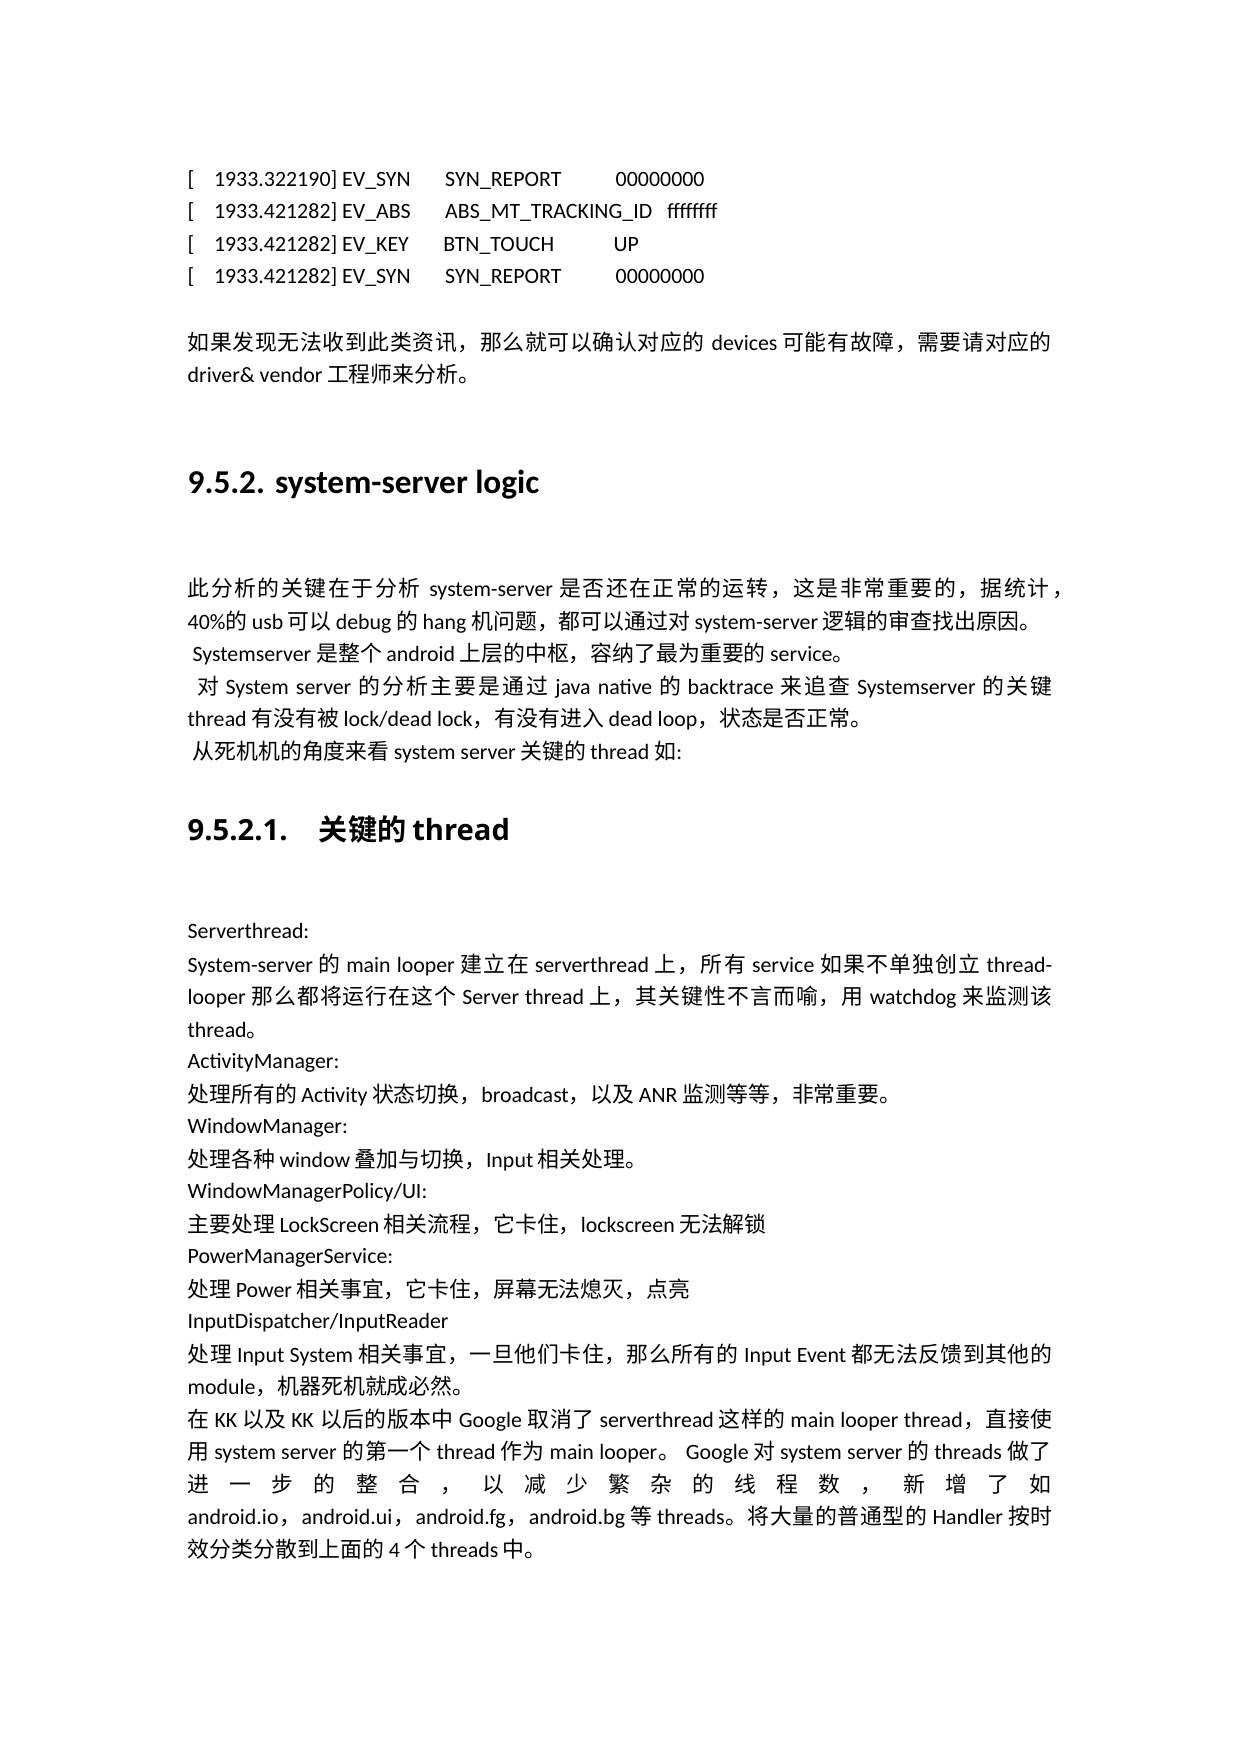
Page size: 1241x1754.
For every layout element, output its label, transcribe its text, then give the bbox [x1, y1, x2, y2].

text System-server的main looper建立在serverthread上，所有service如果不单独创立thread-looper那么都将运行在这个Server thread上，其关键性不言而喻，用watchdog来监测该thread。 [187, 946, 1053, 1044]
text 从死机机的角度来看system server关键的thread 如: [187, 733, 1053, 766]
text 如果发现无法收到此类资讯，那么就可以确认对应的devices可能有故障，需要请对应的driver& vendor工程师来分析。 [187, 324, 1053, 389]
text [ 1933.421282] EV_KEY BTN_TOUCH UP [187, 227, 1053, 259]
text 处理Input System相关事宜，一旦他们卡住，那么所有的Input Event都无法反馈到其他的module，机器死机就成必然。 [187, 1336, 1053, 1401]
text Systemserver 是整个android上层的中枢，容纳了最为重要的service。 [187, 636, 1053, 668]
text Serverthread: [187, 914, 1053, 946]
text 在KK以及KK 以后的版本中Google 取消了serverthread这样的main looper thread，直接使用system server 的第一个thread作为main looper。 Google对system server的threads 做了进一步的整合，以减少繁杂的线程数，新增了如android.io，android.ui，android.fg，android.bg等threads。将大量的普通型的Handler按时效分类分散到上面的4个threads中。 [187, 1401, 1053, 1564]
text InputDispatcher/InputReader [187, 1304, 1053, 1336]
text 对System server的分析主要是通过java native的backtrace来追查Systemserver的关键thread 有没有被lock/dead lock，有没有进入dead loop，状态是否正常。 [187, 668, 1053, 733]
text [ 1933.421282] EV_SYN SYN_REPORT 00000000 [187, 259, 1053, 292]
subtitle system-server logic [187, 449, 1053, 514]
text WindowManagerPolicy/UI: [187, 1174, 1053, 1206]
text 处理所有的Activity状态切换，broadcast，以及ANR 监测等等，非常重要。 [187, 1076, 1053, 1109]
text 处理Power相关事宜，它卡住，屏幕无法熄灭，点亮 [187, 1271, 1053, 1304]
text [ 1933.421282] EV_ABS ABS_MT_TRACKING_ID ffffffff [187, 194, 1053, 227]
text WindowManager: [187, 1109, 1053, 1141]
subtitle 关键的thread [187, 795, 1053, 860]
text [ 1933.322190] EV_SYN SYN_REPORT 00000000 [187, 162, 1053, 194]
text ActivityManager: [187, 1044, 1053, 1076]
text 此分析的关键在于分析 system-server是否还在正常的运转，这是非常重要的，据统计，40%的usb可以debug 的hang 机问题，都可以通过对system-server逻辑的审查找出原因。 [187, 571, 1053, 636]
text 处理各种window叠加与切换，Input相关处理。 [187, 1141, 1053, 1174]
text PowerManagerService: [187, 1239, 1053, 1271]
text 主要处理LockScreen相关流程，它卡住，lockscreen无法解锁 [187, 1206, 1053, 1239]
